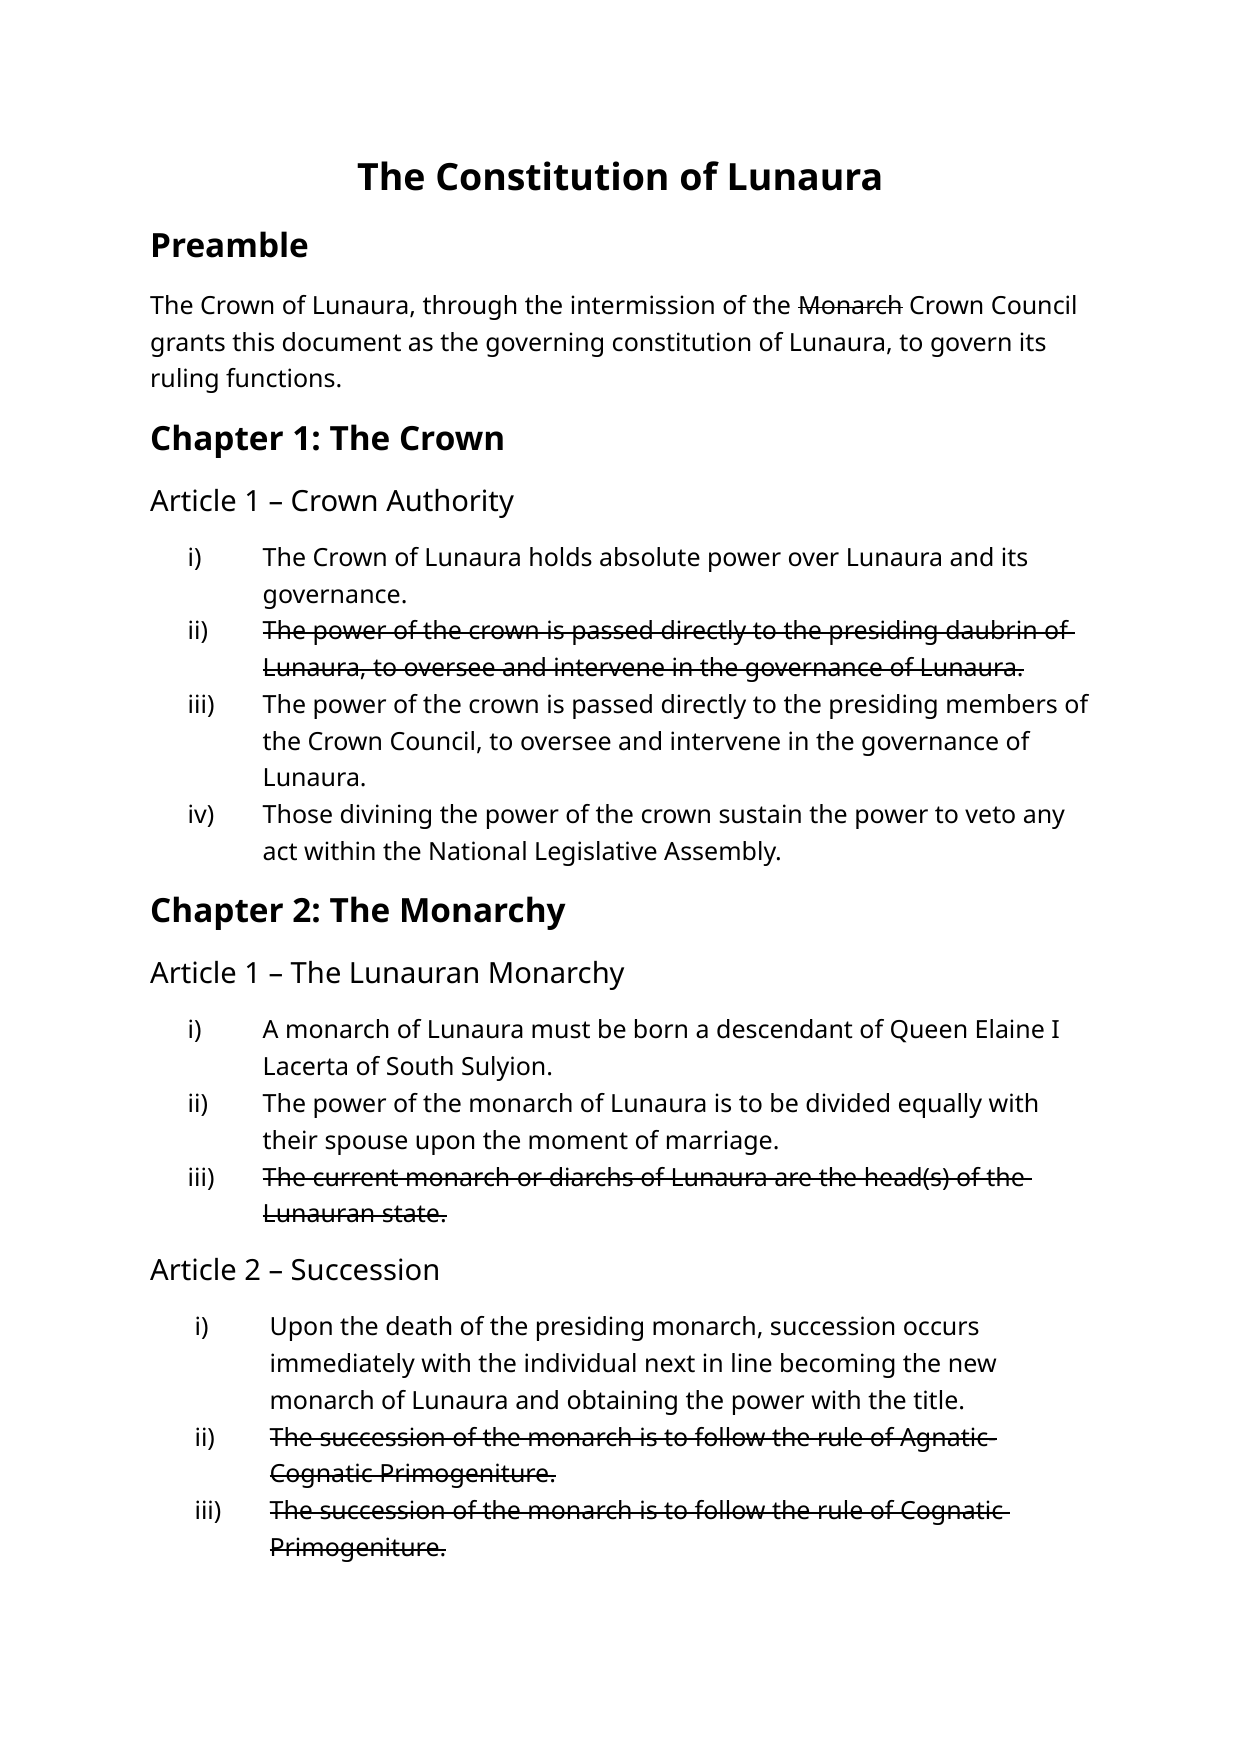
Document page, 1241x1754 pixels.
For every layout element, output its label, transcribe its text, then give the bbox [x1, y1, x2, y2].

list The current monarch or diarchs of Lunaura are the head(s) of the Lunauran state. [187, 1159, 1090, 1230]
list The succession of the monarch is to follow the rule of Cognatic Primogeniture. [194, 1493, 1090, 1564]
text Preamble [150, 222, 1090, 267]
text The Crown of Lunaura, through the intermission of the Monarch Crown Council grants this document as the governing constitution of Lunaura, to govern its ruling functions. [150, 287, 1090, 395]
list The succession of the monarch is to follow the rule of Agnatic-Cognatic Primogeniture. [194, 1419, 1090, 1490]
subtitle Chapter 1: The Crown [150, 414, 1090, 460]
text Article 2 – Succession [150, 1249, 1090, 1289]
list The power of the crown is passed directly to the presiding daubrin of Lunaura, to oversee and intervene in the governance of Lunaura. [187, 613, 1090, 684]
list A monarch of Lunaura must be born a descendant of Queen Elaine I Lacerta of South Sulyion. [187, 1012, 1090, 1083]
list The Crown of Lunaura holds absolute power over Lunaura and its governance. [187, 539, 1090, 610]
list The power of the monarch of Lunaura is to be divided equally with their spouse upon the moment of marriage. [187, 1086, 1090, 1157]
text Article 1 – The Lunauran Monarchy [150, 953, 1090, 992]
list Upon the death of the presiding monarch, succession occurs immediately with the individual next in line becoming the new monarch of Lunaura and obtaining the power with the title. [194, 1309, 1090, 1417]
subtitle Chapter 2: The Monarchy [150, 887, 1090, 932]
text The Constitution of Lunaura [150, 150, 1090, 201]
list The power of the crown is passed directly to the presiding members of the Crown Council, to oversee and intervene in the governance of Lunaura. [187, 687, 1090, 794]
text Article 1 – Crown Authority [150, 480, 1090, 520]
list Those divining the power of the crown sustain the power to veto any act within the National Legislative Assembly. [187, 797, 1090, 868]
